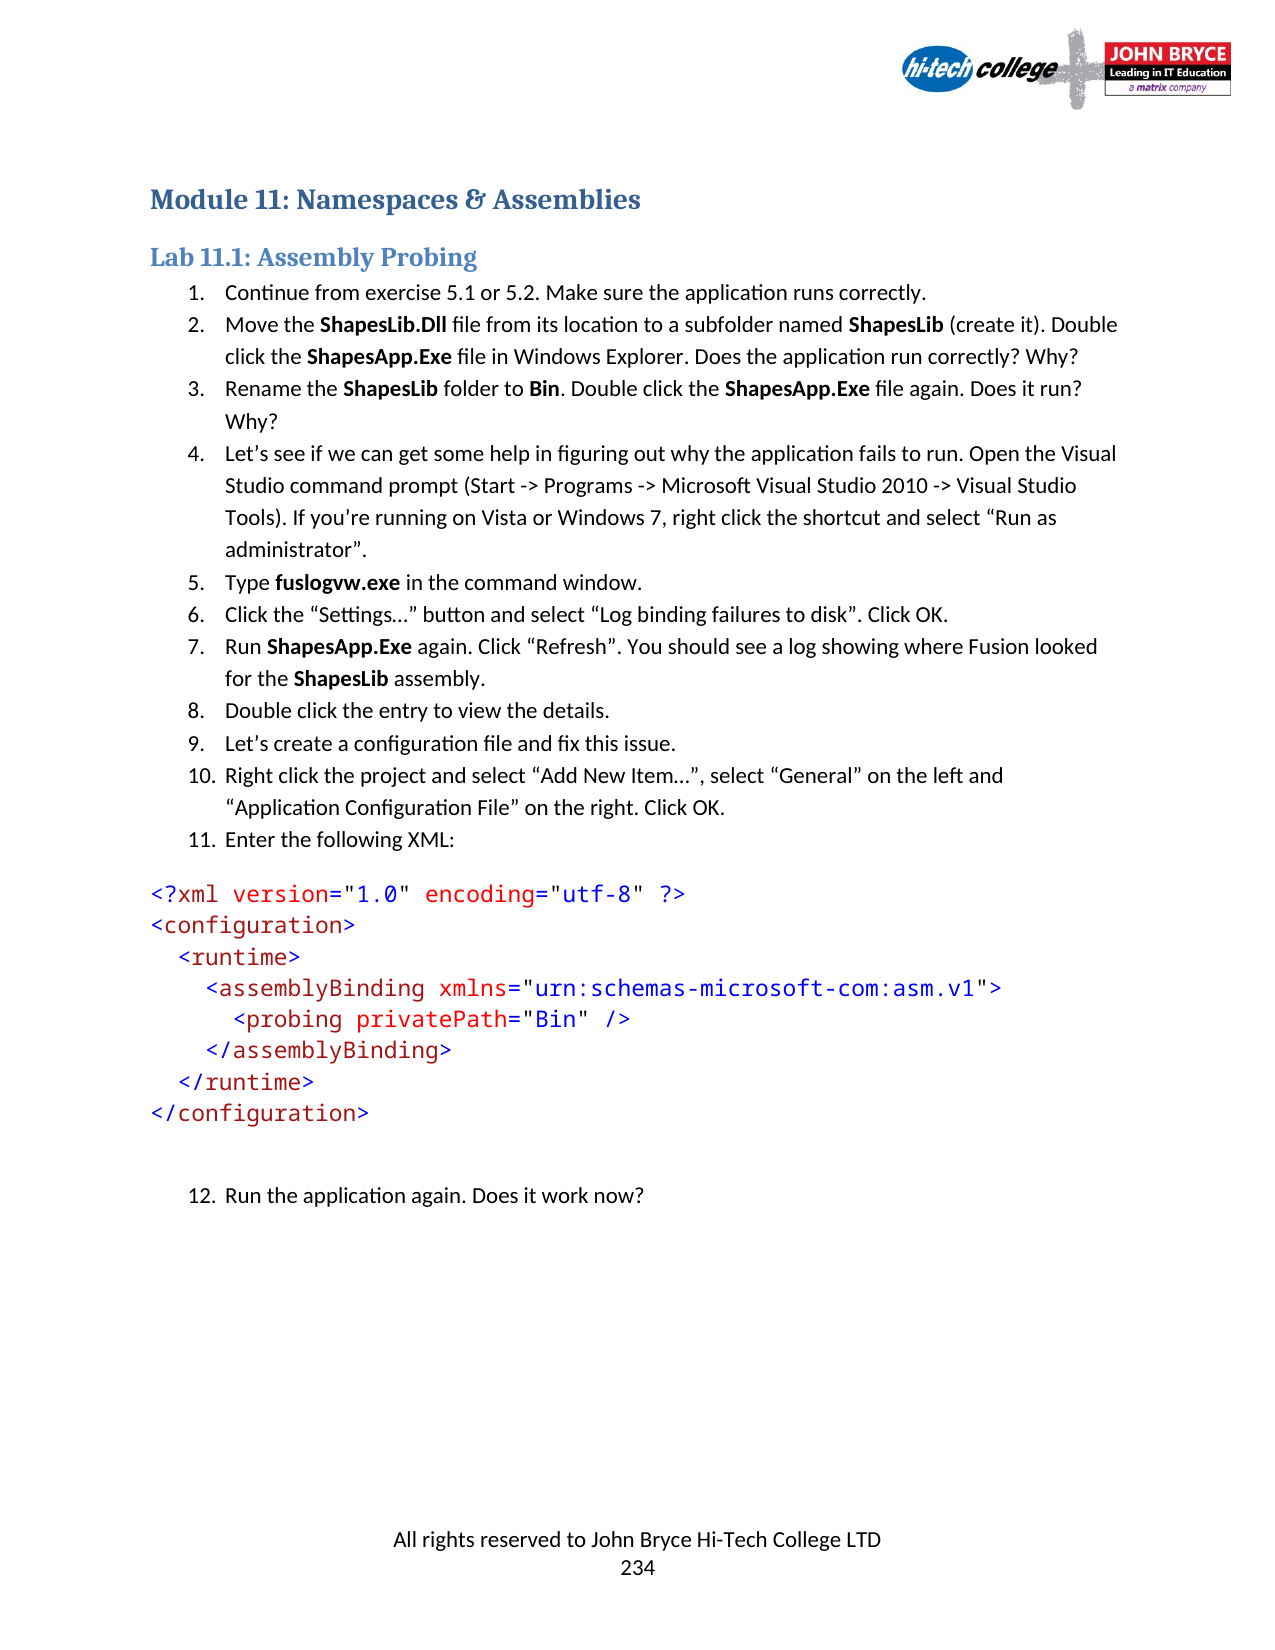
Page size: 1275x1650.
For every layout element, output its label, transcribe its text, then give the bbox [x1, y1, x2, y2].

picture [902, 28, 1231, 110]
list Type fuslogvw.exe in the command window. [187, 568, 1125, 596]
list Move the ShapesLib.Dll file from its location to a subfolder named ShapesLib (create it). Double click the ShapesApp.Exe file in Windows Explorer. Does the application run correctly? Why? [187, 310, 1125, 370]
list Enter the following XML: [187, 825, 1125, 853]
text </configuration> [150, 1097, 1125, 1128]
subtitle Lab 11.1: Assembly Probing [150, 242, 1125, 273]
list Rename the ShapesLib folder to Bin. Double click the ShapesApp.Exe file again. Does it run? Why? [187, 374, 1125, 435]
text </runtime> [150, 1066, 1125, 1097]
list Right click the project and select “Add New Item…”, select “General” on the left and “Application Configuration File” on the right. Click OK. [187, 761, 1125, 821]
list Click the “Settings…” button and select “Log binding failures to disk”. Click OK. [187, 600, 1125, 628]
text <assemblyBinding xmlns="urn:schemas-microsoft-com:asm.v1"> [150, 972, 1125, 1003]
text <configuration> [150, 909, 1125, 941]
list Let’s see if we can get some help in figuring out why the application fails to run. Open the Visual Studio command prompt (Start -> Programs -> Microsoft Visual Studio 2010 -> Visual Studio Tools). If you’re running on Vista or Windows 7, right click the shortcut and select “Run as administrator”. [187, 439, 1125, 563]
list Continue from exercise 5.1 or 5.2. Make sure the application runs correctly. [187, 278, 1125, 306]
text </assemblyBinding> [150, 1034, 1125, 1066]
list Let’s create a configuration file and fix this issue. [187, 729, 1125, 757]
subtitle Module 11: Namespaces & Assemblies [150, 183, 1125, 216]
text <probing privatePath="Bin" /> [150, 1003, 1125, 1034]
text <?xml version="1.0" encoding="utf-8" ?> [150, 878, 1125, 909]
list Run ShapesApp.Exe again. Click “Refresh”. You should see a log showing where Fusion looked for the ShapesLib assembly. [187, 632, 1125, 692]
list Run the application again. Does it work now? [187, 1181, 1125, 1209]
text <runtime> [150, 941, 1125, 972]
list Double click the entry to view the details. [187, 696, 1125, 724]
